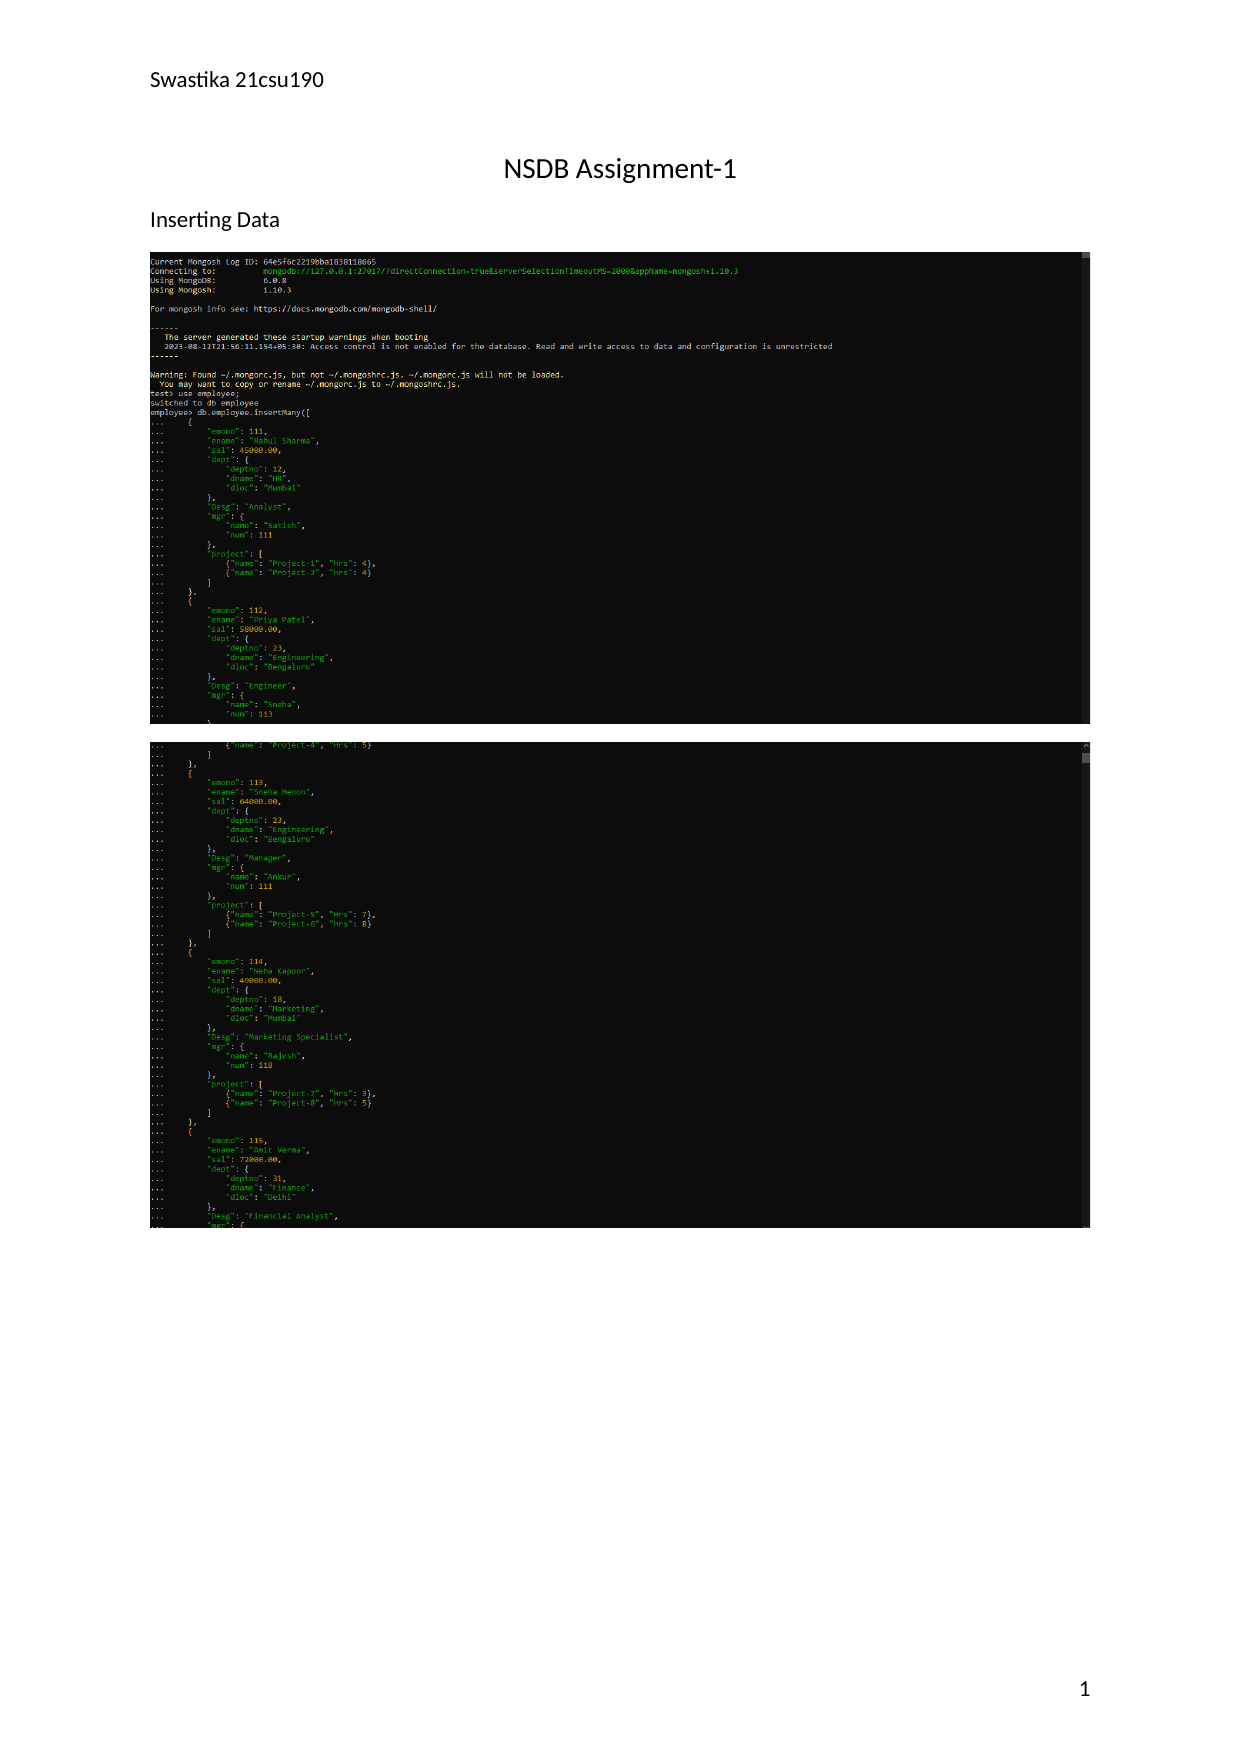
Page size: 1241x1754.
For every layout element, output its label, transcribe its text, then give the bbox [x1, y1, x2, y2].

text NSDB Assignment-1 [150, 150, 1090, 186]
picture [150, 742, 1091, 1228]
picture [150, 252, 1091, 724]
text Inserting Data [150, 205, 1090, 233]
